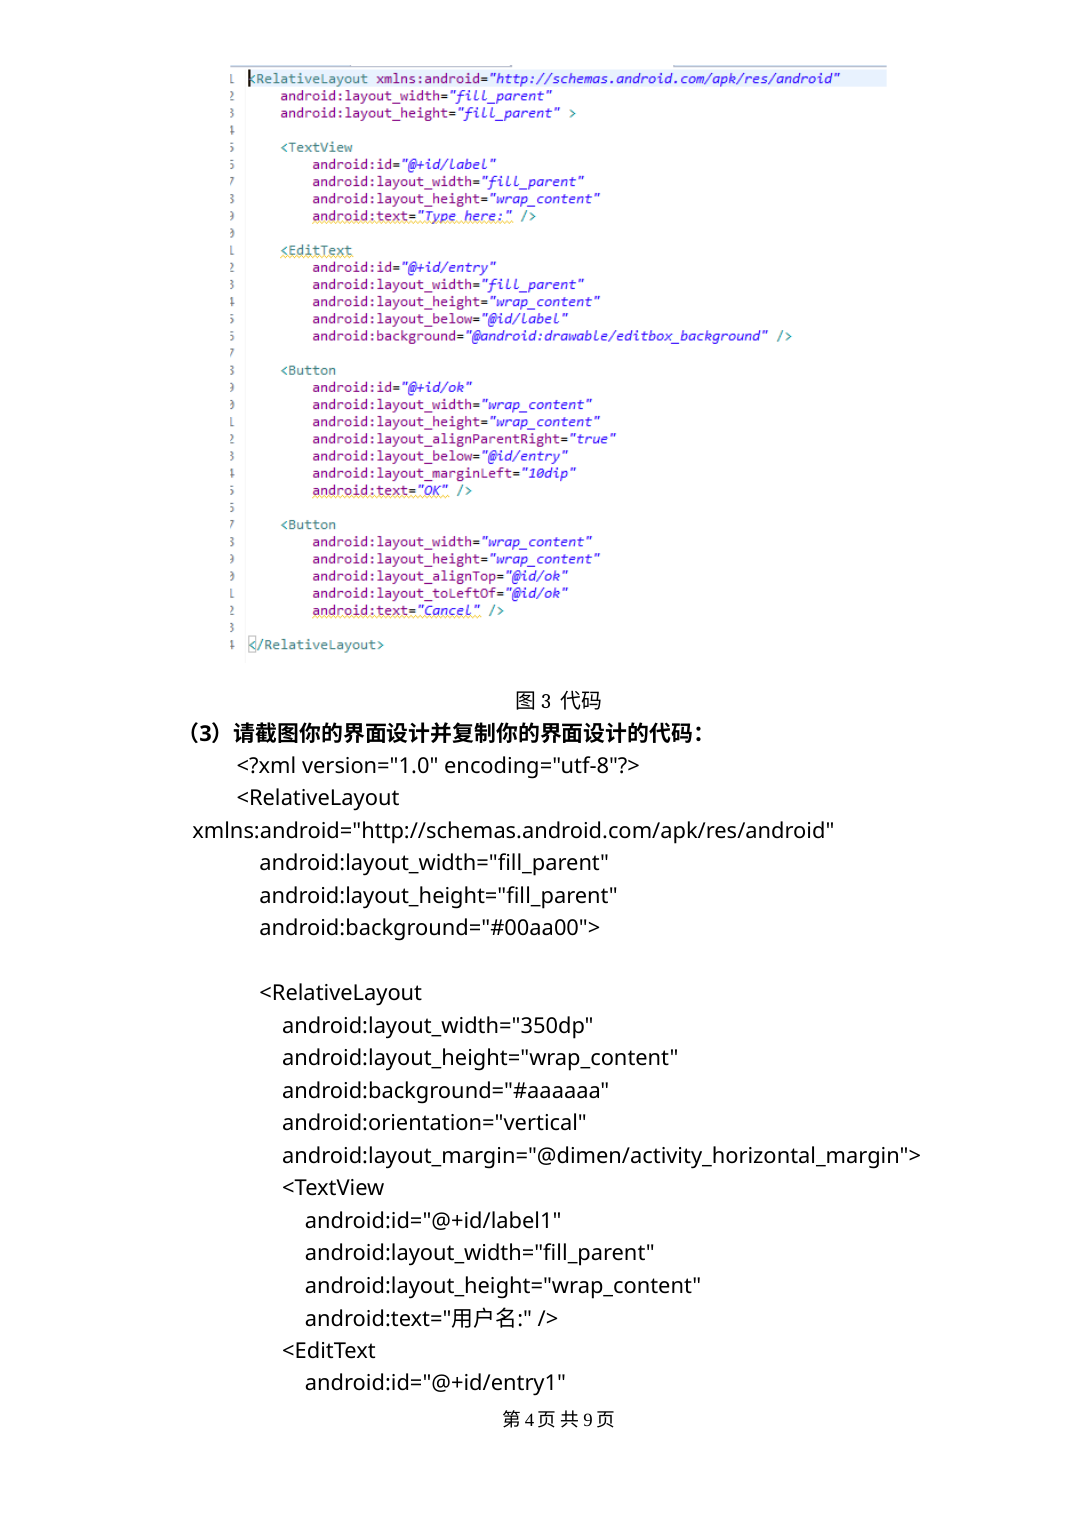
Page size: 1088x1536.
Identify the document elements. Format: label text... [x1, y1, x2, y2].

text <RelativeLayout xmlns:android="http://schemas.android.com/apk/res/android" [192, 781, 969, 846]
picture [230, 65, 887, 663]
text android:layout_height="wrap_content" [192, 1268, 969, 1301]
text android:background="#00aa00"> [192, 911, 969, 943]
text 请截图你的界面设计并复制你的界面设计的代码： [177, 716, 969, 748]
text android:layout_height="fill_parent" [192, 878, 969, 911]
text android:orientation="vertical" [192, 1106, 969, 1138]
text 图 3 代码 [148, 683, 969, 716]
text android:id="@+id/label1" [192, 1203, 969, 1236]
text <EditText [192, 1333, 969, 1366]
text android:layout_width="fill_parent" [192, 1236, 969, 1268]
text <RelativeLayout [192, 976, 969, 1008]
text android:layout_width="350dp" [192, 1008, 969, 1041]
text android:layout_margin="@dimen/activity_horizontal_margin"> [192, 1138, 969, 1171]
text <TextView [192, 1171, 969, 1203]
text android:background="#aaaaaa" [192, 1073, 969, 1106]
text android:text="用户名:" /> [192, 1301, 969, 1333]
text <?xml version="1.0" encoding="utf-8"?> [192, 748, 969, 781]
text android:id="@+id/entry1" [192, 1366, 969, 1398]
text android:layout_height="wrap_content" [192, 1041, 969, 1073]
text android:layout_width="fill_parent" [192, 846, 969, 878]
